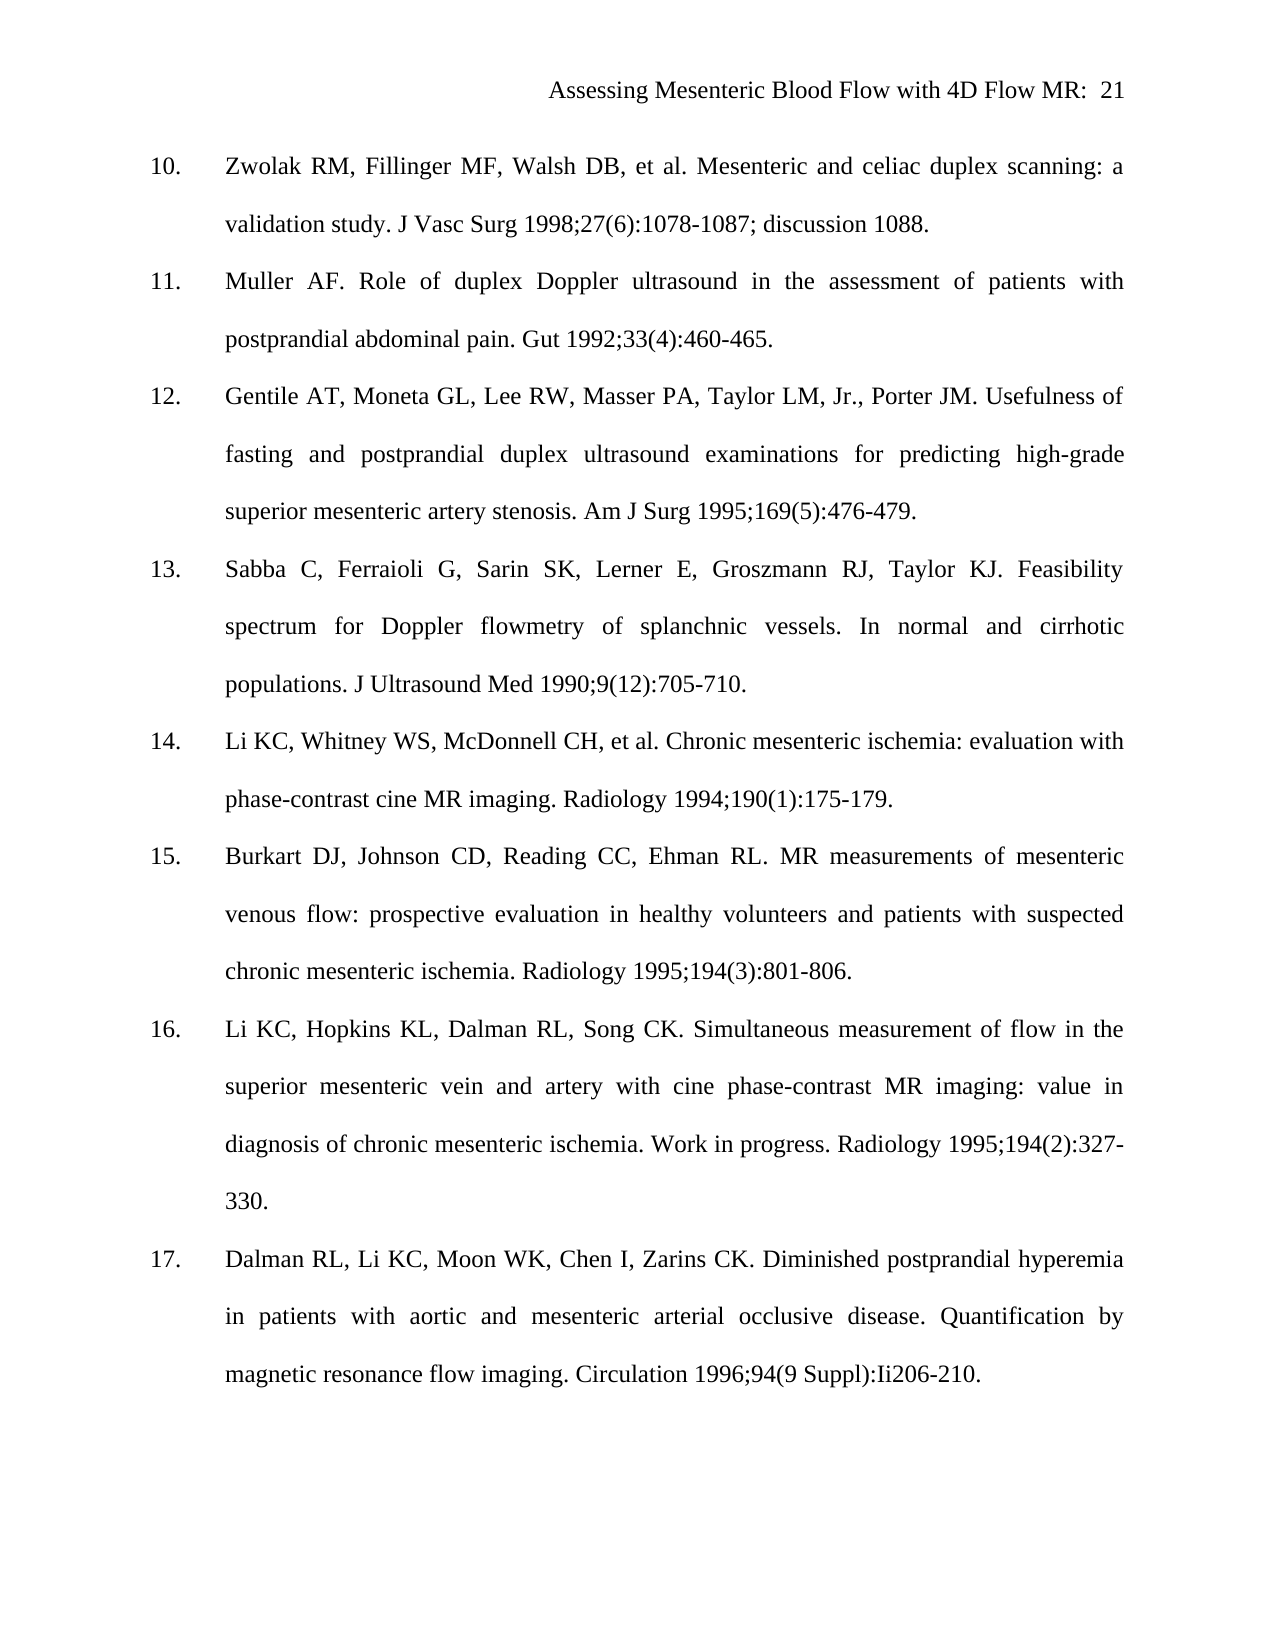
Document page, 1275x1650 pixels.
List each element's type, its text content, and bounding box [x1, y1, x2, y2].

text 13. Sabba C, Ferraioli G, Sarin SK, Lerner E, Groszmann RJ, Taylor KJ. Feasibility spectrum for Doppler flowmetry of splanchnic vessels. In normal and cirrhotic populations. J Ultrasound Med 1990;9(12):705-710. [150, 554, 1125, 698]
text 11. Muller AF. Role of duplex Doppler ultrasound in the assessment of patients with postprandial abdominal pain. Gut 1992;33(4):460-465. [150, 266, 1125, 353]
text 17. Dalman RL, Li KC, Moon WK, Chen I, Zarins CK. Diminished postprandial hyperemia in patients with aortic and mesenteric arterial occlusive disease. Quantification by magnetic resonance flow imaging. Circulation 1996;94(9 Suppl):Ii206-210. [150, 1244, 1125, 1388]
text 16. Li KC, Hopkins KL, Dalman RL, Song CK. Simultaneous measurement of flow in the superior mesenteric vein and artery with cine phase-contrast MR imaging: value in diagnosis of chronic mesenteric ischemia. Work in progress. Radiology 1995;194(2):327-330. [150, 1014, 1125, 1215]
text 14. Li KC, Whitney WS, McDonnell CH, et al. Chronic mesenteric ischemia: evaluation with phase-contrast cine MR imaging. Radiology 1994;190(1):175-179. [150, 726, 1125, 813]
text 12. Gentile AT, Moneta GL, Lee RW, Masser PA, Taylor LM, Jr., Porter JM. Usefulness of fasting and postprandial duplex ultrasound examinations for predicting high-grade superior mesenteric artery stenosis. Am J Surg 1995;169(5):476-479. [150, 381, 1125, 525]
text 15. Burkart DJ, Johnson CD, Reading CC, Ehman RL. MR measurements of mesenteric venous flow: prospective evaluation in healthy volunteers and patients with suspected chronic mesenteric ischemia. Radiology 1995;194(3):801-806. [150, 841, 1125, 985]
text 10. Zwolak RM, Fillinger MF, Walsh DB, et al. Mesenteric and celiac duplex scanning: a validation study. J Vasc Surg 1998;27(6):1078-1087; discussion 1088. [150, 151, 1125, 238]
